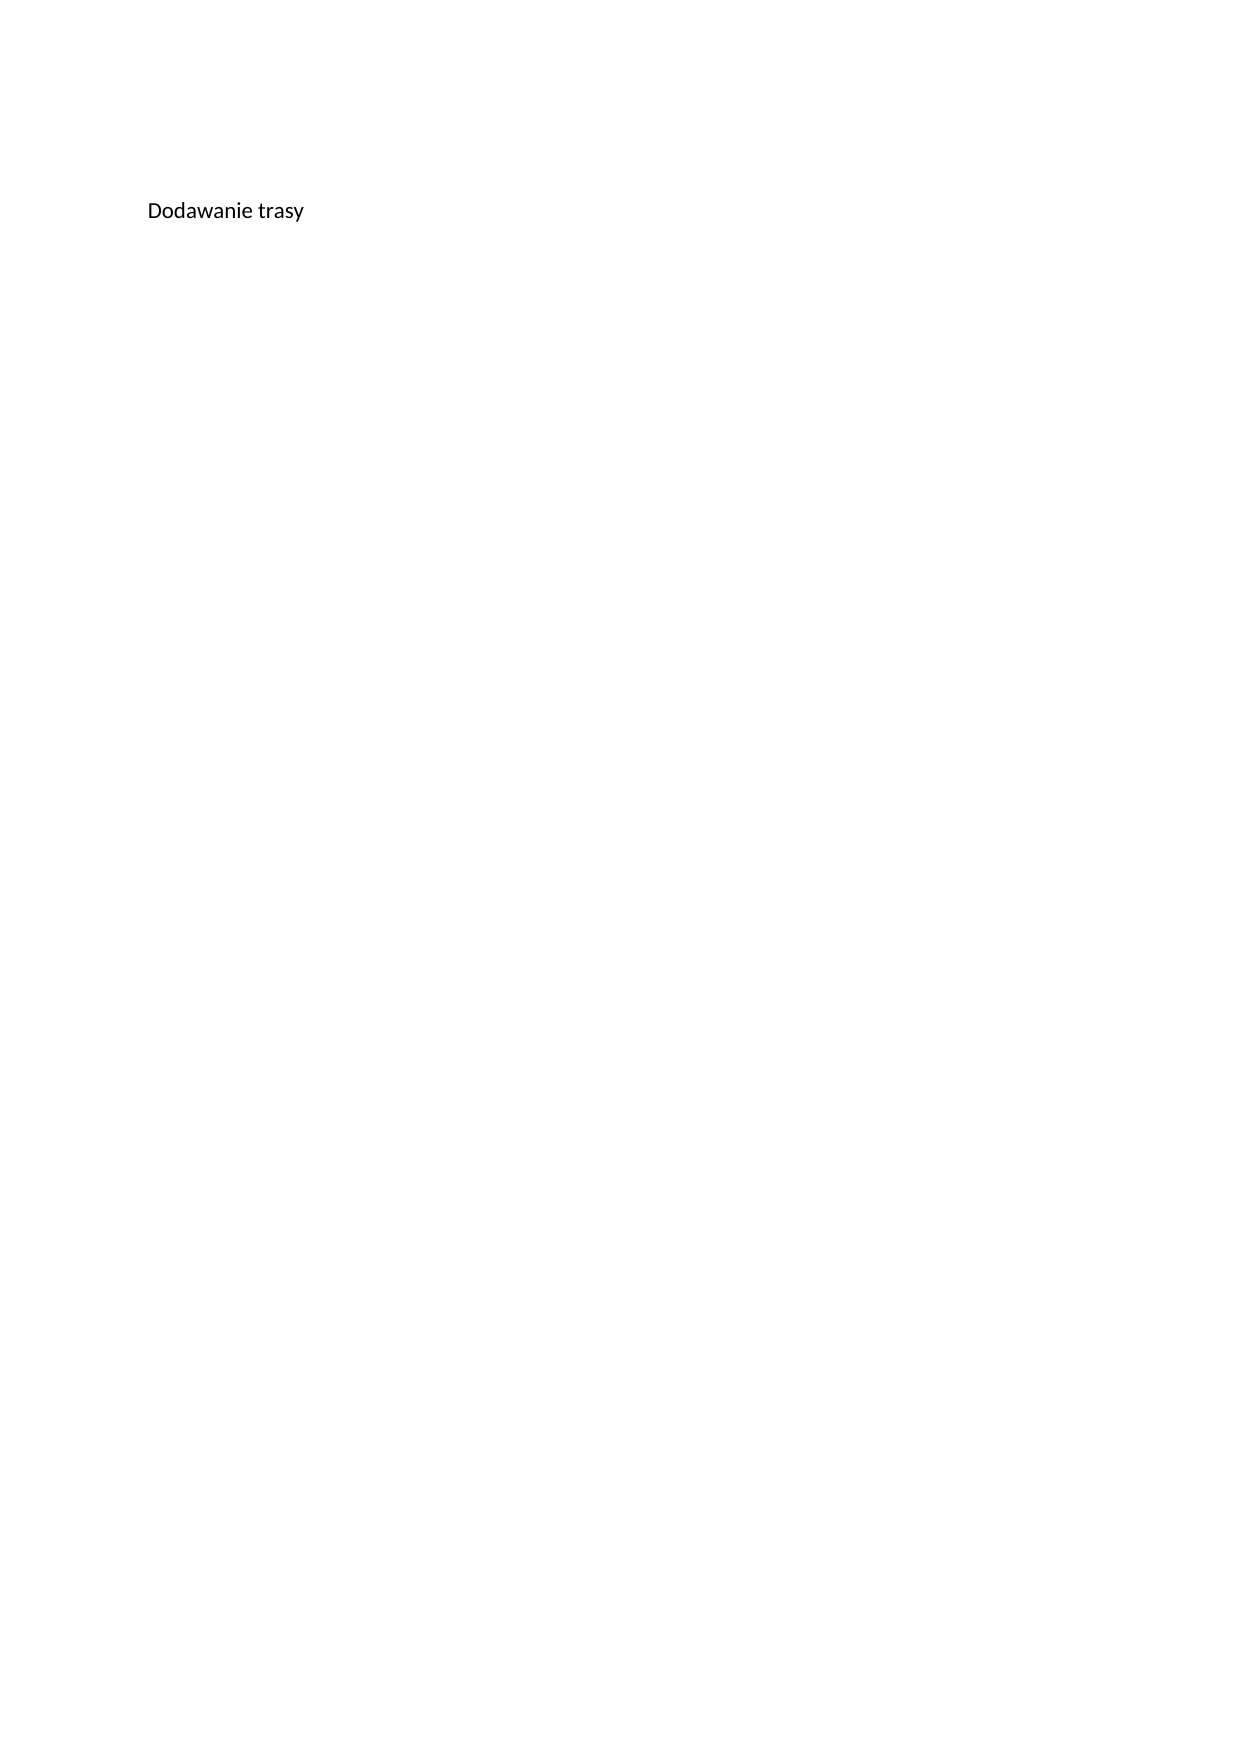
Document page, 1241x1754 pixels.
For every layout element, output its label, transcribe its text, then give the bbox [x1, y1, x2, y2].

text Dodawanie trasy [148, 196, 1093, 224]
